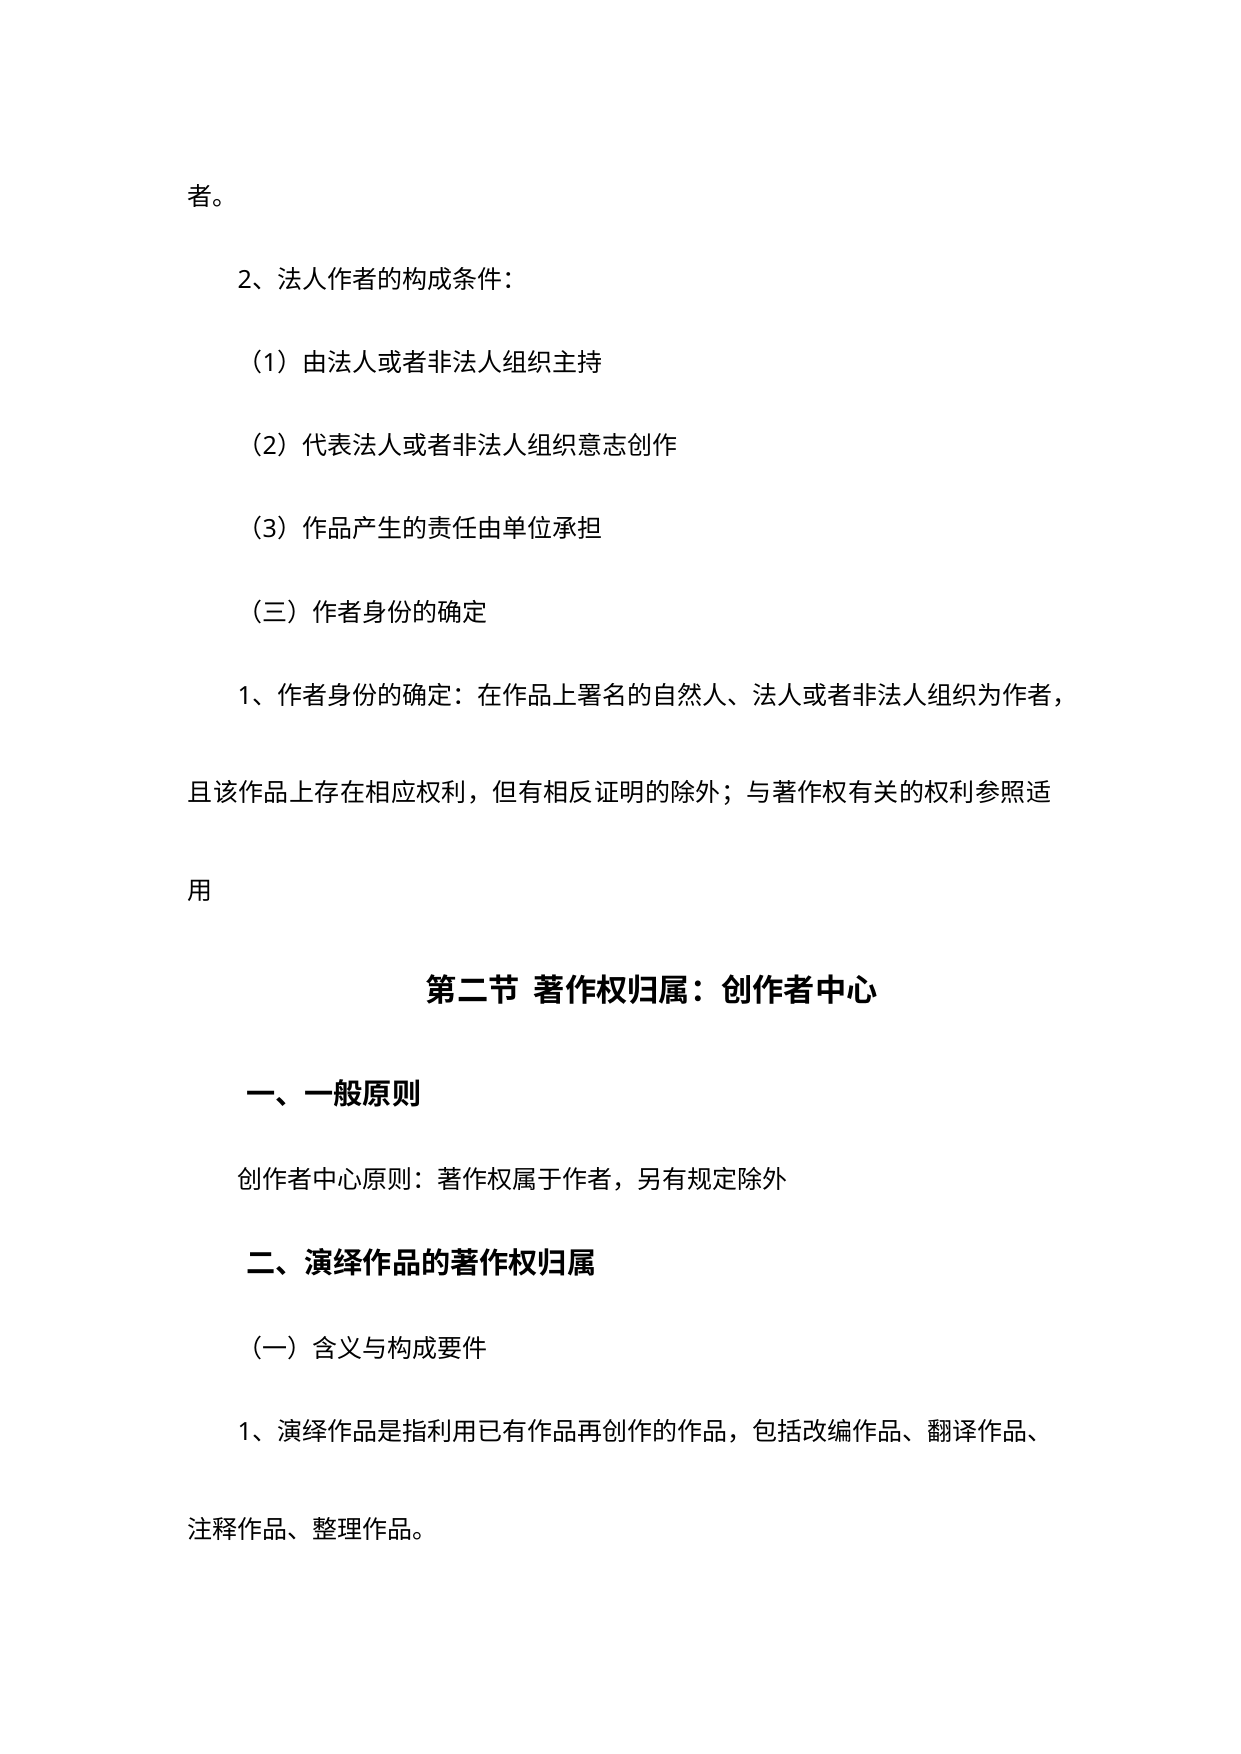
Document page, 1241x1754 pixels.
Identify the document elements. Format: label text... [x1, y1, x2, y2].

text 创作者中心原则：著作权属于作者，另有规定除外 [187, 1145, 1053, 1210]
text （1）由法人或者非法人组织主持 [187, 328, 1053, 393]
text 1、作者身份的确定：在作品上署名的自然人、法人或者非法人组织为作者，且该作品上存在相应权利，但有相反证明的除外；与著作权有关的权利参照适用 [187, 661, 1053, 921]
text 1、演绎作品是指利用已有作品再创作的作品，包括改编作品、翻译作品、注释作品、整理作品。 [187, 1397, 1053, 1560]
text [187, 162, 1053, 227]
text 二、演绎作品的著作权归属 [187, 1228, 1053, 1293]
text 第二节 著作权归属：创作者中心 [187, 955, 1053, 1020]
text 2、法人作者的构成条件： [187, 245, 1053, 310]
text （一）含义与构成要件 [187, 1314, 1053, 1379]
text （2）代表法人或者非法人组织意志创作 [187, 411, 1053, 476]
text 一、一般原则 [187, 1059, 1053, 1124]
text （3）作品产生的责任由单位承担 [187, 494, 1053, 559]
text （三）作者身份的确定 [187, 578, 1053, 643]
